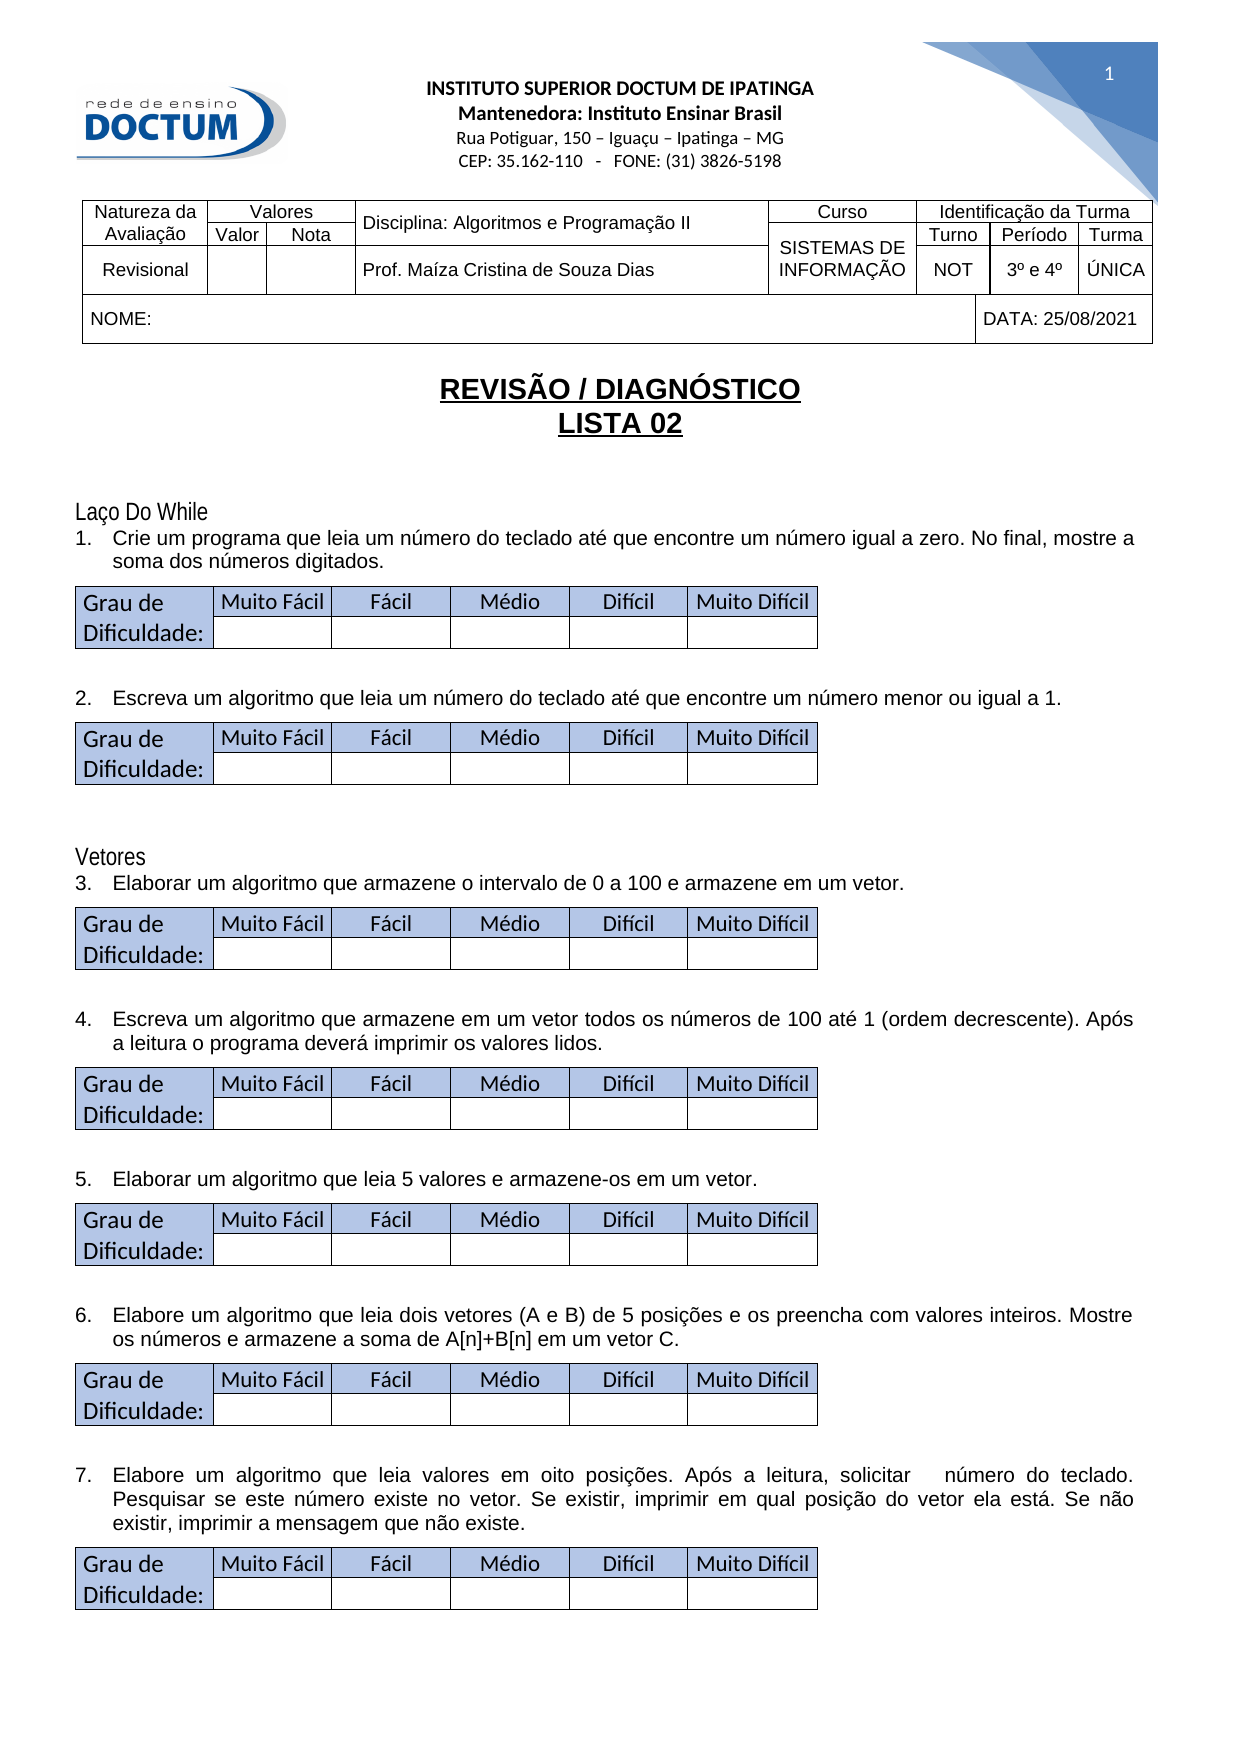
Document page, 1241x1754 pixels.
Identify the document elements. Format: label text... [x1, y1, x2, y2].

list Elabore um algoritmo que leia valores em oito posições. Após a leitura, solicitar número do teclado. Pesquisar se este número existe no vetor. Se existir, imprimir em qual posição do vetor ela está. Se não existir, imprimir a mensagem que não existe. [75, 1463, 1136, 1535]
list Escreva um algoritmo que armazene em um vetor todos os números de 100 até 1 (ordem decrescente). Após a leitura o programa deverá imprimir os valores lidos. [75, 1007, 1136, 1055]
table_cell [332, 1234, 450, 1265]
table_header Curso [769, 201, 916, 222]
table_header Grau de Dificuldade: [76, 908, 213, 969]
table_cell [332, 1098, 450, 1129]
table_cell [451, 1098, 569, 1129]
table_cell 3º e 4º [991, 246, 1078, 294]
table_cell Período [991, 223, 1078, 245]
table_cell [451, 1394, 569, 1425]
table_cell [570, 1234, 687, 1265]
table_cell [214, 1098, 331, 1129]
table_cell [332, 753, 450, 784]
table_header Grau de Dificuldade: [76, 1068, 213, 1129]
table_cell [570, 938, 687, 969]
table_cell Revisional [83, 246, 207, 294]
table_cell [451, 938, 569, 969]
table_header Médio [451, 723, 569, 752]
table_cell [570, 1394, 687, 1425]
table_header Grau de Dificuldade: [76, 1364, 213, 1425]
table_cell Prof. Maíza Cristina de Souza Dias [356, 246, 768, 294]
table_header Difícil [570, 1548, 687, 1577]
table_header Muito Fácil [214, 723, 331, 752]
table_cell [214, 617, 331, 648]
list Crie um programa que leia um número do teclado até que encontre um número igual a zero. No final, mostre a soma dos números digitados. [75, 525, 1136, 573]
table_cell [688, 1234, 817, 1265]
table_cell [688, 938, 817, 969]
table_header Fácil [332, 723, 450, 752]
table_cell DATA: 25/08/2021 [976, 295, 1152, 343]
table_header Fácil [332, 1068, 450, 1097]
table_cell [570, 753, 687, 784]
table_header Muito Difícil [688, 587, 817, 616]
table_header Médio [451, 1364, 569, 1393]
table_cell [688, 1394, 817, 1425]
table_header Muito Fácil [214, 908, 331, 937]
table_cell [214, 938, 331, 969]
table_cell [332, 1394, 450, 1425]
text REVISÃO / DIAGNÓSTICO [75, 372, 1165, 406]
list Elaborar um algoritmo que leia 5 valores e armazene-os em um vetor. [75, 1167, 1136, 1191]
table_cell [688, 1098, 817, 1129]
table_cell [332, 1578, 450, 1609]
table_header Muito Fácil [214, 587, 331, 616]
table_header Muito Difícil [688, 1364, 817, 1393]
table_header Fácil [332, 587, 450, 616]
table_cell Turma [1079, 223, 1152, 245]
picture [76, 82, 288, 164]
table_header Médio [451, 1204, 569, 1233]
table_header Muito Difícil [688, 1068, 817, 1097]
table_header Fácil [332, 908, 450, 937]
table_header Difícil [570, 587, 687, 616]
table_header Grau de Dificuldade: [76, 587, 213, 648]
table_cell [451, 1234, 569, 1265]
table_cell [214, 1578, 331, 1609]
table_header Difícil [570, 1364, 687, 1393]
table_cell [688, 617, 817, 648]
list Escreva um algoritmo que leia um número do teclado até que encontre um número menor ou igual a 1. [75, 685, 1136, 709]
list Elaborar um algoritmo que armazene o intervalo de 0 a 100 e armazene em um vetor. [75, 871, 1136, 895]
table_header Muito Difícil [688, 908, 817, 937]
table_cell [570, 1578, 687, 1609]
table_header Identificação da Turma [917, 201, 1152, 222]
text Laço Do While [75, 497, 1165, 525]
table_cell [570, 1098, 687, 1129]
table_cell NOT [917, 246, 989, 294]
table_header Muito Difícil [688, 1548, 817, 1577]
table_header Valores [208, 201, 355, 222]
table_header Difícil [570, 1204, 687, 1233]
text Vetores [75, 842, 1165, 871]
table_header Natureza da Avaliação [83, 201, 207, 245]
table_header Fácil [332, 1204, 450, 1233]
table_header Grau de Dificuldade: [76, 1204, 213, 1265]
table_header Grau de Dificuldade: [76, 1548, 213, 1609]
table_header Disciplina: Algoritmos e Programação II [356, 201, 768, 245]
table_header Muito Difícil [688, 723, 817, 752]
table_header Difícil [570, 723, 687, 752]
list Elabore um algoritmo que leia dois vetores (A e B) de 5 posições e os preencha com valores inteiros. Mostre os números e armazene a soma de A[n]+B[n] em um vetor C. [75, 1303, 1136, 1351]
table_cell Nota [267, 223, 355, 245]
table_header Fácil [332, 1364, 450, 1393]
table_header Muito Fácil [214, 1364, 331, 1393]
table_cell Turno [917, 223, 989, 245]
table_header Médio [451, 1068, 569, 1097]
table_cell [332, 938, 450, 969]
table_cell SISTEMAS DE INFORMAÇÃO [769, 223, 916, 294]
table_cell [688, 753, 817, 784]
table_cell [451, 1578, 569, 1609]
table_cell [214, 1234, 331, 1265]
table_header Grau de Dificuldade: [76, 723, 213, 784]
table_header Muito Fácil [214, 1548, 331, 1577]
table_header Muito Fácil [214, 1068, 331, 1097]
table_cell [332, 617, 450, 648]
table_header Muito Fácil [214, 1204, 331, 1233]
picture [921, 42, 1158, 206]
table_cell NOME: [83, 295, 975, 343]
table_cell [267, 246, 355, 294]
table_cell [208, 246, 266, 294]
table_cell Valor [208, 223, 266, 245]
table_cell [451, 753, 569, 784]
table_cell ÚNICA [1079, 246, 1152, 294]
table_header Médio [451, 587, 569, 616]
table_header Fácil [332, 1548, 450, 1577]
table_cell [214, 753, 331, 784]
table_cell [570, 617, 687, 648]
table_header Muito Difícil [688, 1204, 817, 1233]
table_header Difícil [570, 908, 687, 937]
text LISTA 02 [75, 406, 1165, 439]
table_header Médio [451, 908, 569, 937]
table_cell [214, 1394, 331, 1425]
table_header Difícil [570, 1068, 687, 1097]
table_cell [451, 617, 569, 648]
table_cell [688, 1578, 817, 1609]
table_header Médio [451, 1548, 569, 1577]
